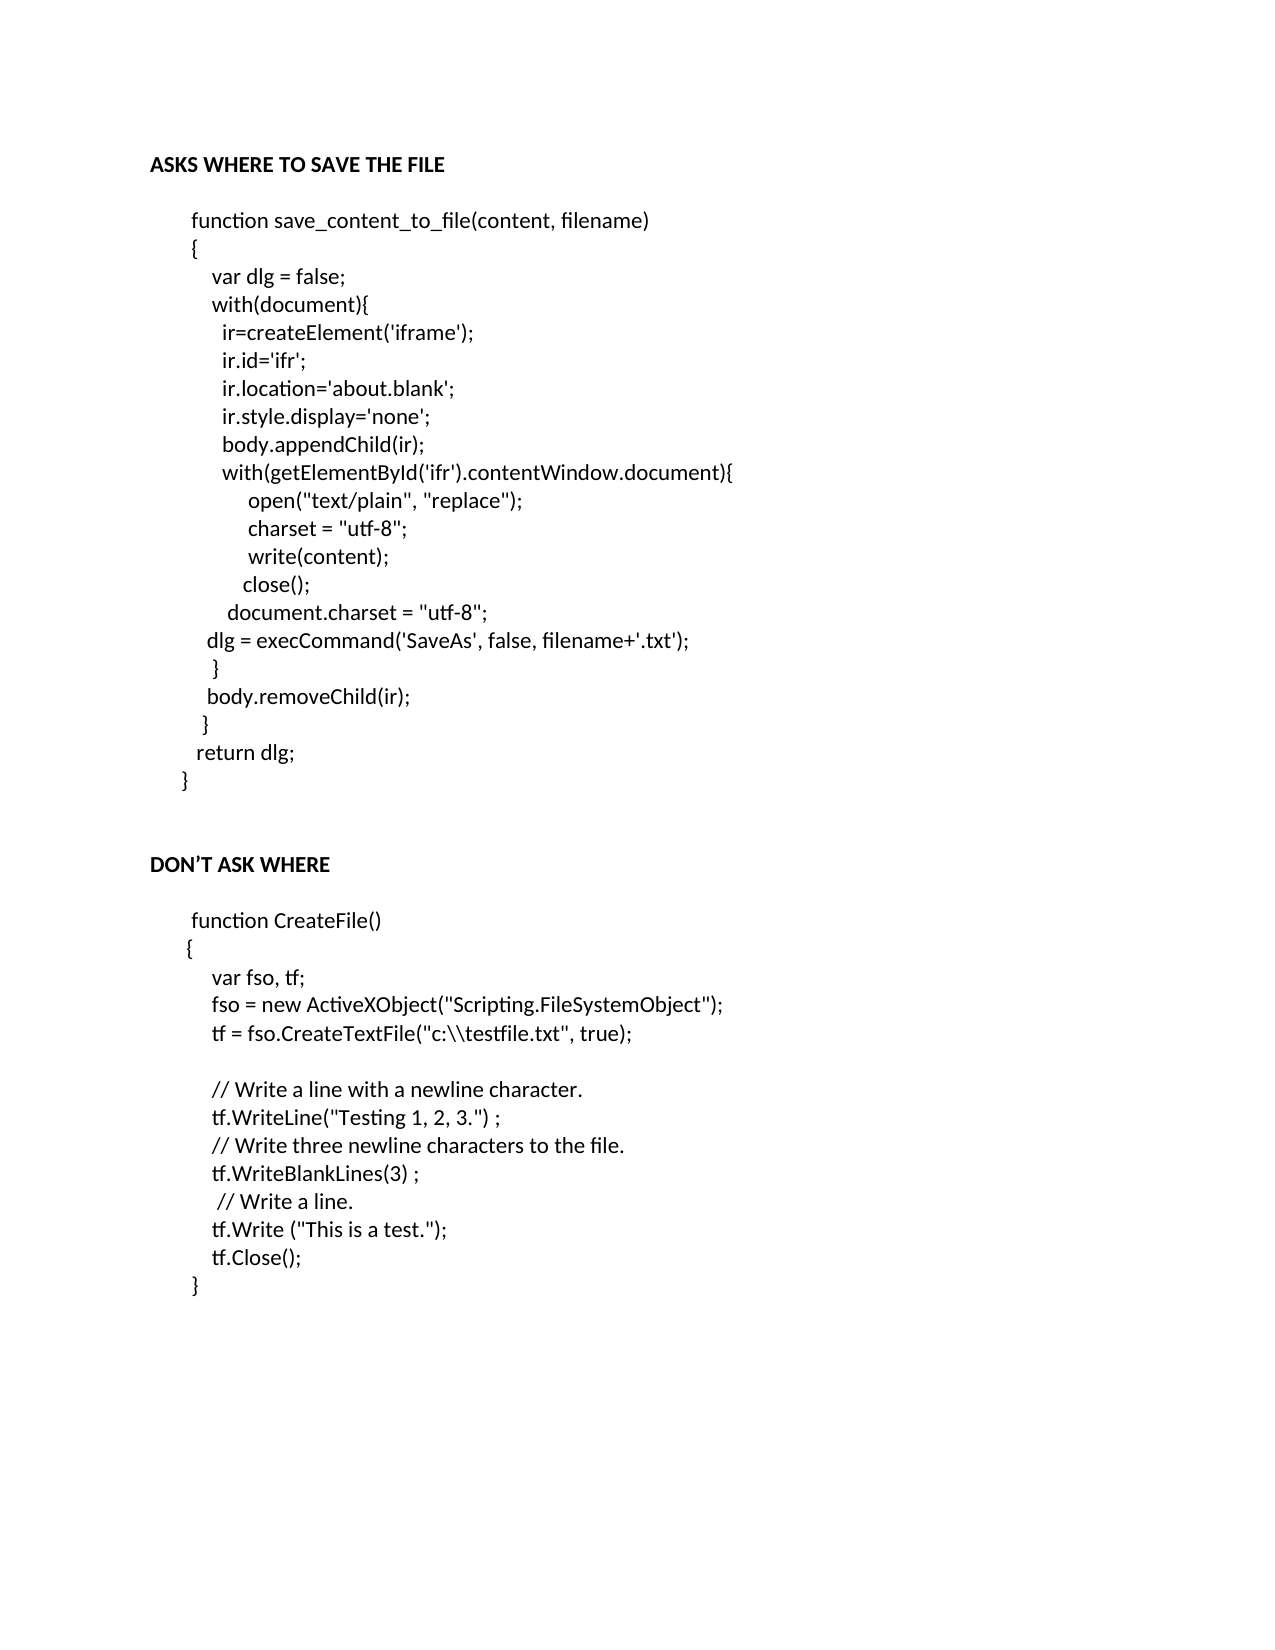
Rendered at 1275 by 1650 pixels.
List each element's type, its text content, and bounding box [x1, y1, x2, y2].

text return dlg; [150, 738, 1125, 766]
text ir.id='ifr'; [150, 346, 1125, 374]
text { [150, 934, 1125, 963]
text { [150, 234, 1125, 262]
text dlg = execCommand('SaveAs', false, filename+'.txt'); [150, 626, 1125, 654]
text body.appendChild(ir); [150, 430, 1125, 458]
text } [150, 1271, 1125, 1299]
text tf = fso.CreateTextFile("c:\\testfile.txt", true); [150, 1019, 1125, 1047]
text } [150, 766, 1125, 794]
text with(getElementById('ifr').contentWindow.document){ [150, 458, 1125, 486]
text // Write a line with a newline character. [150, 1075, 1125, 1103]
text var fso, tf; [150, 963, 1125, 991]
text ir.style.display='none'; [150, 402, 1125, 430]
text with(document){ [150, 290, 1125, 318]
text tf.WriteLine("Testing 1, 2, 3.") ; [150, 1103, 1125, 1131]
text var dlg = false; [150, 262, 1125, 290]
text open("text/plain", "replace"); [150, 486, 1125, 514]
text document.charset = "utf-8"; [150, 598, 1125, 626]
text ASKS WHERE TO SAVE THE FILE [150, 150, 1125, 178]
text tf.WriteBlankLines(3) ; [150, 1159, 1125, 1187]
text function save_content_to_file(content, filename) [150, 206, 1125, 234]
text // Write three newline characters to the file. [150, 1131, 1125, 1159]
text body.removeChild(ir); [150, 682, 1125, 710]
text ir=createElement('iframe'); [150, 318, 1125, 346]
text tf.Close(); [150, 1243, 1125, 1271]
text DON’T ASK WHERE [150, 851, 1125, 878]
text charset = "utf-8"; [150, 514, 1125, 542]
text } [150, 654, 1125, 682]
text function CreateFile() [150, 907, 1125, 934]
text // Write a line. [150, 1187, 1125, 1215]
text } [150, 710, 1125, 738]
text tf.Write ("This is a test."); [150, 1215, 1125, 1243]
text fso = new ActiveXObject("Scripting.FileSystemObject"); [150, 991, 1125, 1019]
text close(); [150, 570, 1125, 598]
text ir.location='about.blank'; [150, 374, 1125, 402]
text write(content); [150, 542, 1125, 570]
